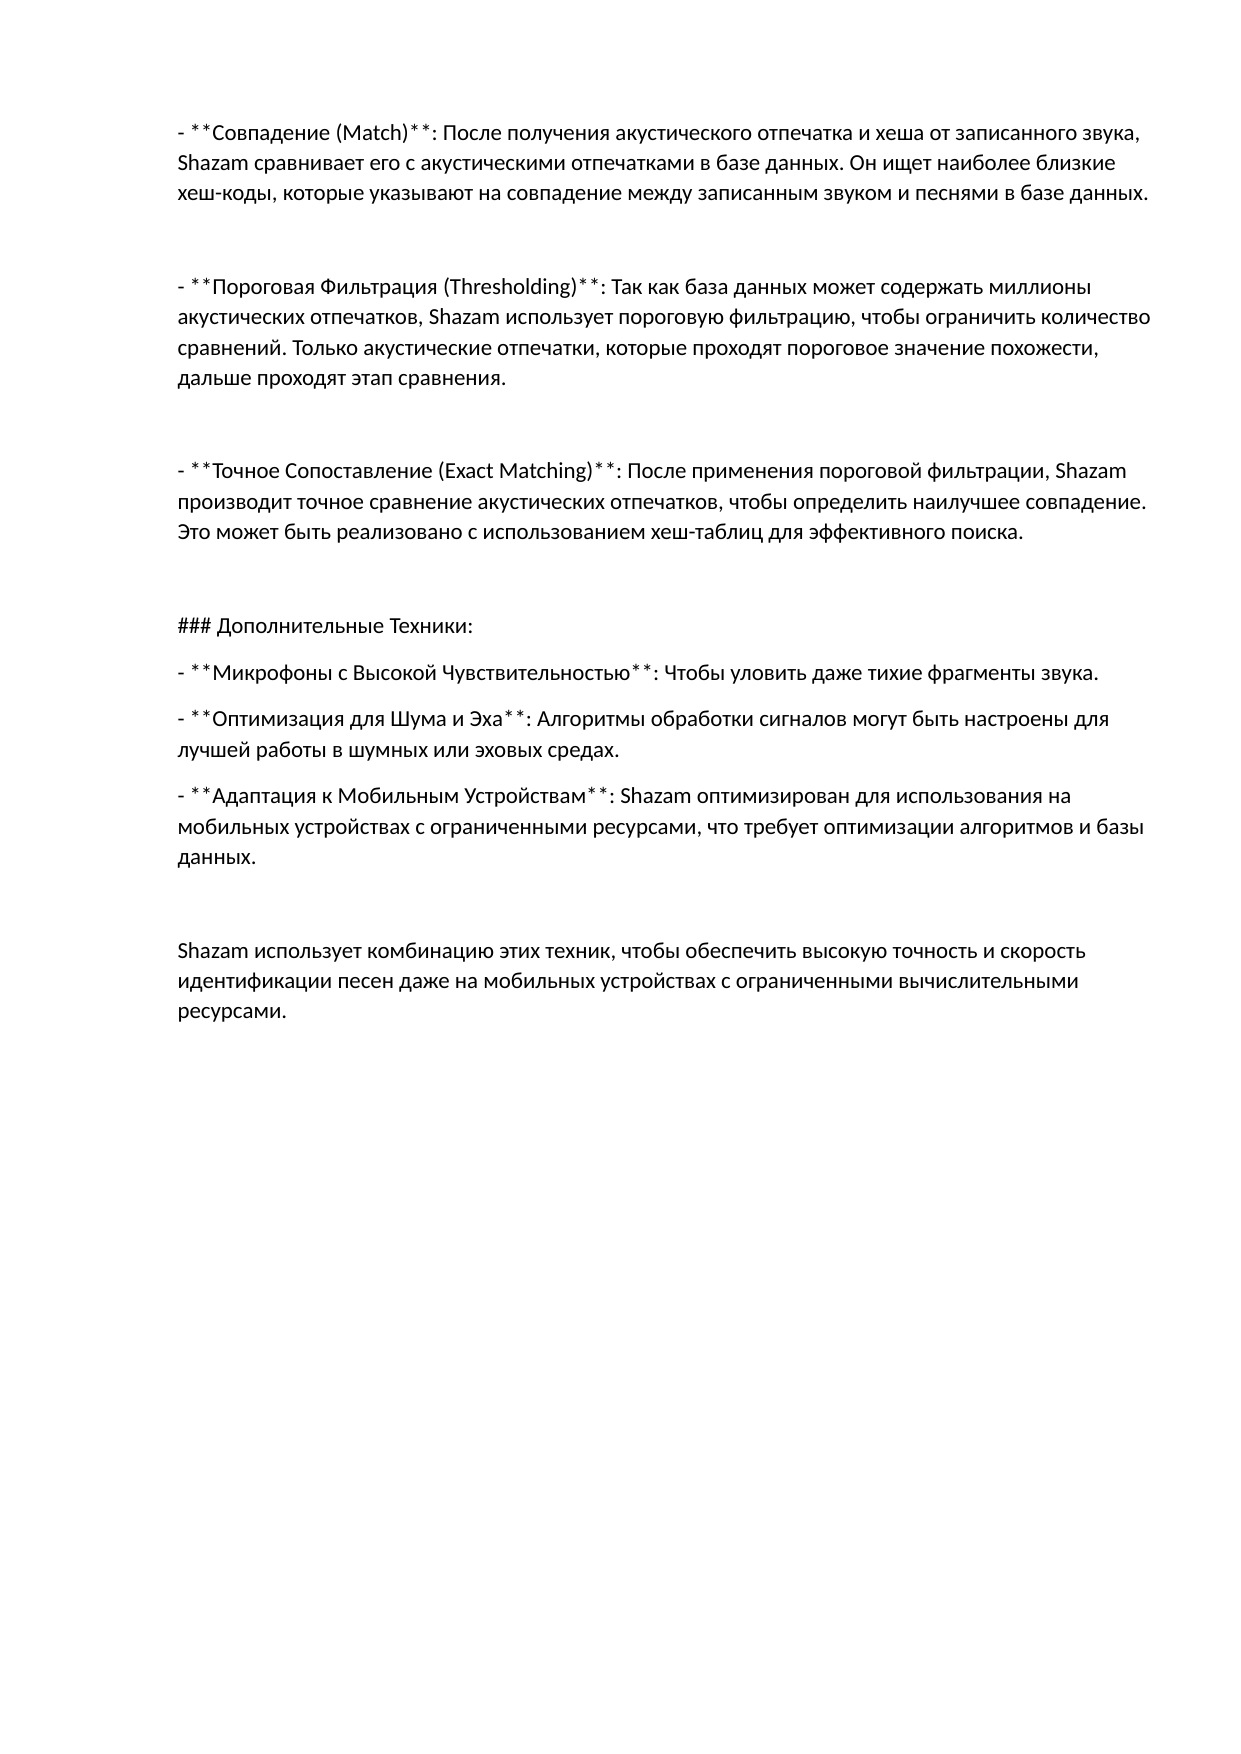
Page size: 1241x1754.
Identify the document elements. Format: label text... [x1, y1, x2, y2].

text - **Микрофоны с Высокой Чувствительностью**: Чтобы уловить даже тихие фрагменты звука. [177, 658, 1152, 686]
text - **Точное Сопоставление (Exact Matching)**: После применения пороговой фильтрации, Shazam производит точное сравнение акустических отпечатков, чтобы определить наилучшее совпадение. Это может быть реализовано с использованием хеш-таблиц для эффективного поиска. [177, 457, 1152, 545]
text - **Адаптация к Мобильным Устройствам**: Shazam оптимизирован для использования на мобильных устройствах с ограниченными ресурсами, что требует оптимизации алгоритмов и базы данных. [177, 782, 1152, 870]
text - **Совпадение (Match)**: После получения акустического отпечатка и хеша от записанного звука, Shazam сравнивает его с акустическими отпечатками в базе данных. Он ищет наиболее близкие хеш-коды, которые указывают на совпадение между записанным звуком и песнями в базе данных. [177, 118, 1152, 207]
text - **Оптимизация для Шума и Эха**: Алгоритмы обработки сигналов могут быть настроены для лучшей работы в шумных или эховых средах. [177, 704, 1152, 763]
text Shazam использует комбинацию этих техник, чтобы обеспечить высокую точность и скорость идентификации песен даже на мобильных устройствах с ограниченными вычислительными ресурсами. [177, 936, 1152, 1024]
text ### Дополнительные Техники: [177, 611, 1152, 639]
text - **Пороговая Фильтрация (Thresholding)**: Так как база данных может содержать миллионы акустических отпечатков, Shazam использует пороговую фильтрацию, чтобы ограничить количество сравнений. Только акустические отпечатки, которые проходят пороговое значение похожести, дальше проходят этап сравнения. [177, 272, 1152, 391]
